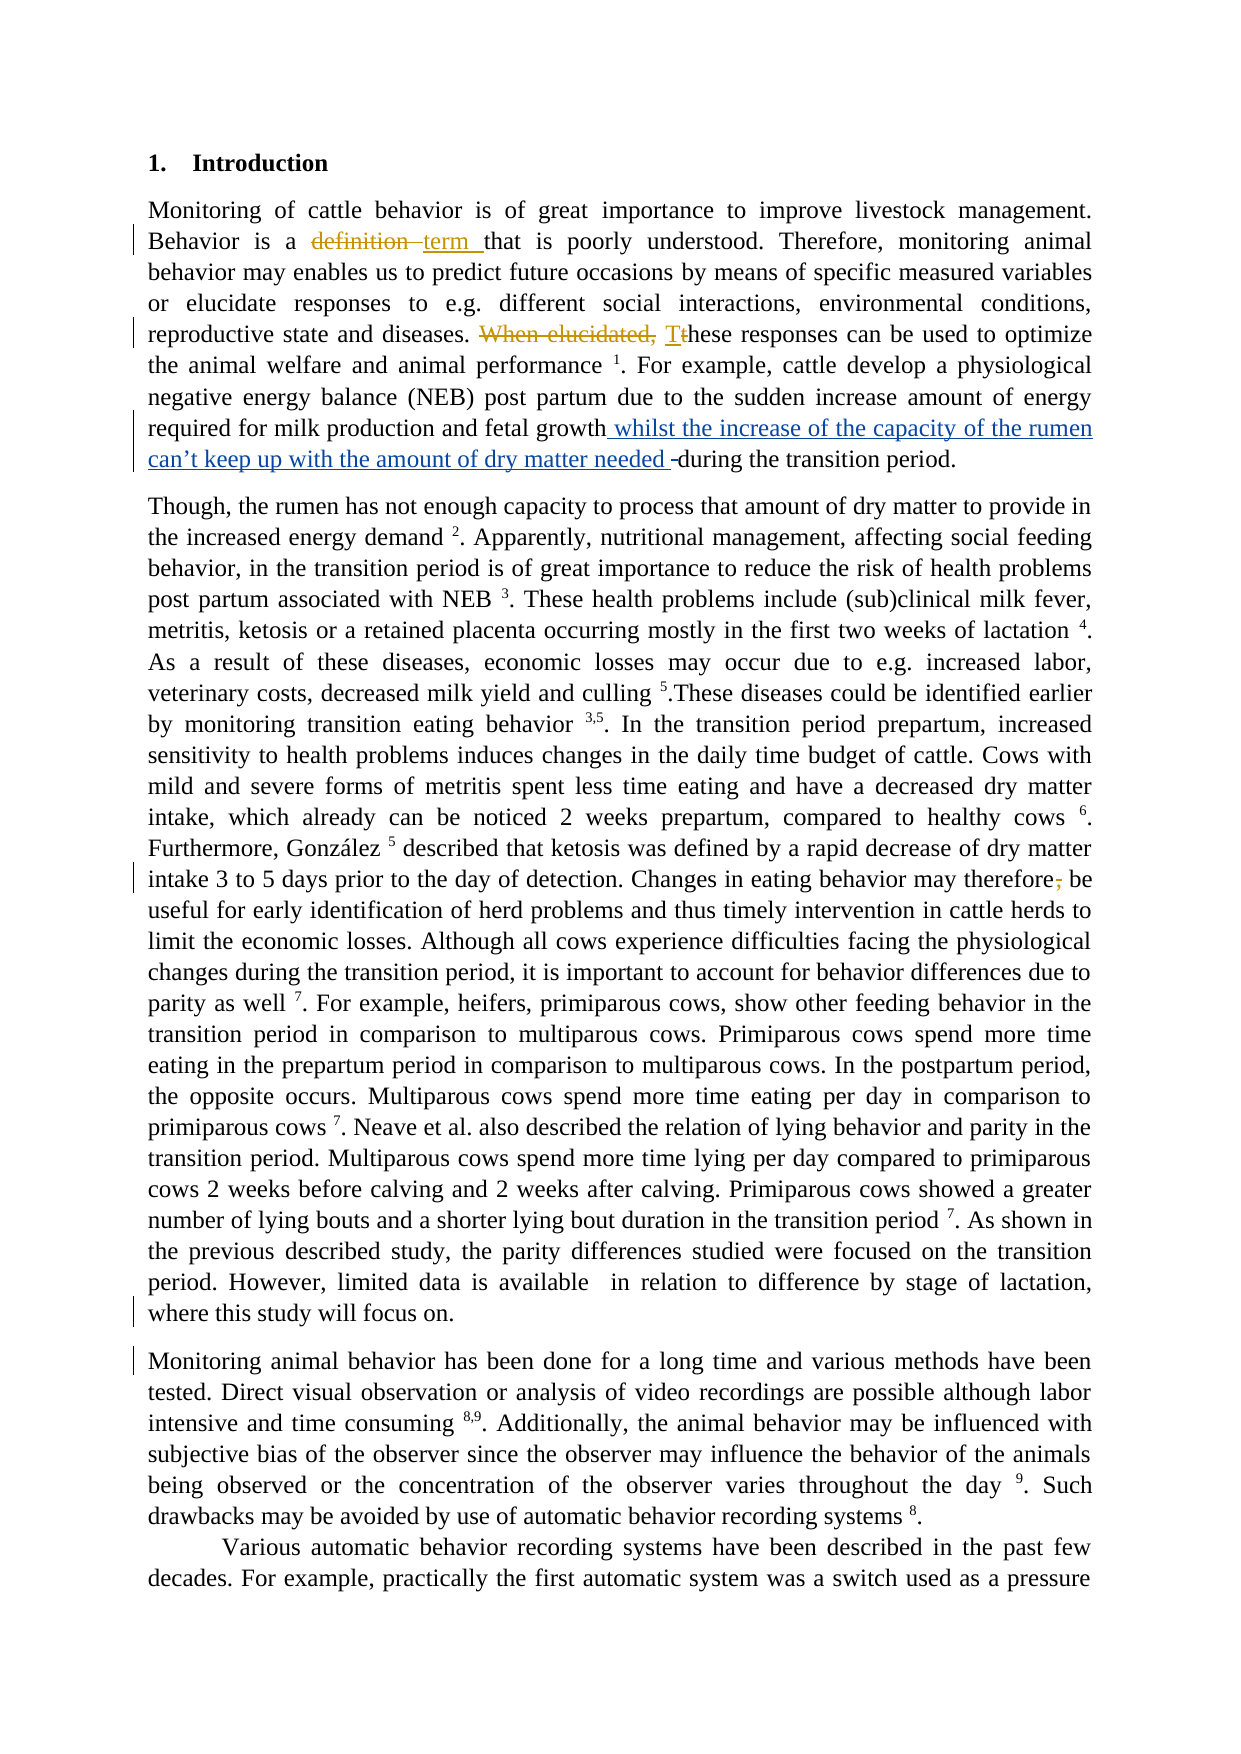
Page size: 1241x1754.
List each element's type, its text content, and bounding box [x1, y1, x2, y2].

text Though, the rumen has not enough capacity to process that amount of dry matter to provide in the increased energy demand 2. Apparently, nutritional management, affecting social feeding behavior, in the transition period is of great importance to reduce the risk of health problems post partum associated with NEB 3. These health problems include (sub)clinical milk fever, metritis, ketosis or a retained placenta occurring mostly in the first two weeks of lactation 4. As a result of these diseases, economic losses may occur due to e.g. increased labor, veterinary costs, decreased milk yield and culling 5.These diseases could be identified earlier by monitoring transition eating behavior 3,5. In the transition period prepartum, increased sensitivity to health problems induces changes in the daily time budget of cattle. Cows with mild and severe forms of metritis spent less time eating and have a decreased dry matter intake, which already can be noticed 2 weeks prepartum, compared to healthy cows 6. Furthermore, González 5 described that ketosis was defined by a rapid decrease of dry matter intake 3 to 5 days prior to the day of detection. Changes in eating behavior may therefore be useful for early identification of herd problems and thus timely intervention in cattle herds to limit the economic losses. Although all cows experience difficulties facing the physiological changes during the transition period, it is important to account for behavior differences due to parity as well 7. For example, heifers, primiparous cows, show other feeding behavior in the transition period in comparison to multiparous cows. Primiparous cows spend more time eating in the prepartum period in comparison to multiparous cows. In the postpartum period, the opposite occurs. Multiparous cows spend more time eating per day in comparison to primiparous cows 7. Neave et al. also described the relation of lying behavior and parity in the transition period. Multiparous cows spend more time lying per day compared to primiparous cows 2 weeks before calving and 2 weeks after calving. Primiparous cows showed a greater number of lying bouts and a shorter lying bout duration in the transition period 7. As shown in the previous described study, the parity differences studied were focused on the transition period. However, limited data is available in relation to difference by stage of lactation, where this study will focus on. [148, 491, 1093, 1327]
text Monitoring of cattle behavior is of great importance to improve livestock management. Behavior is a that is poorly understood. Therefore, monitoring animal behavior may enables us to predict future occasions by means of specific measured variables or elucidate responses to e.g. different social interactions, environmental conditions, reproductive state and diseases. hese responses can be used to optimize the animal welfare and animal performance 1. For example, cattle develop a physiological negative energy balance (NEB) post partum due to the sudden increase amount of energy required for milk production and fetal growthduring the transition period. [148, 195, 1093, 472]
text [148, 1346, 1093, 1592]
list Introduction [148, 148, 1093, 176]
